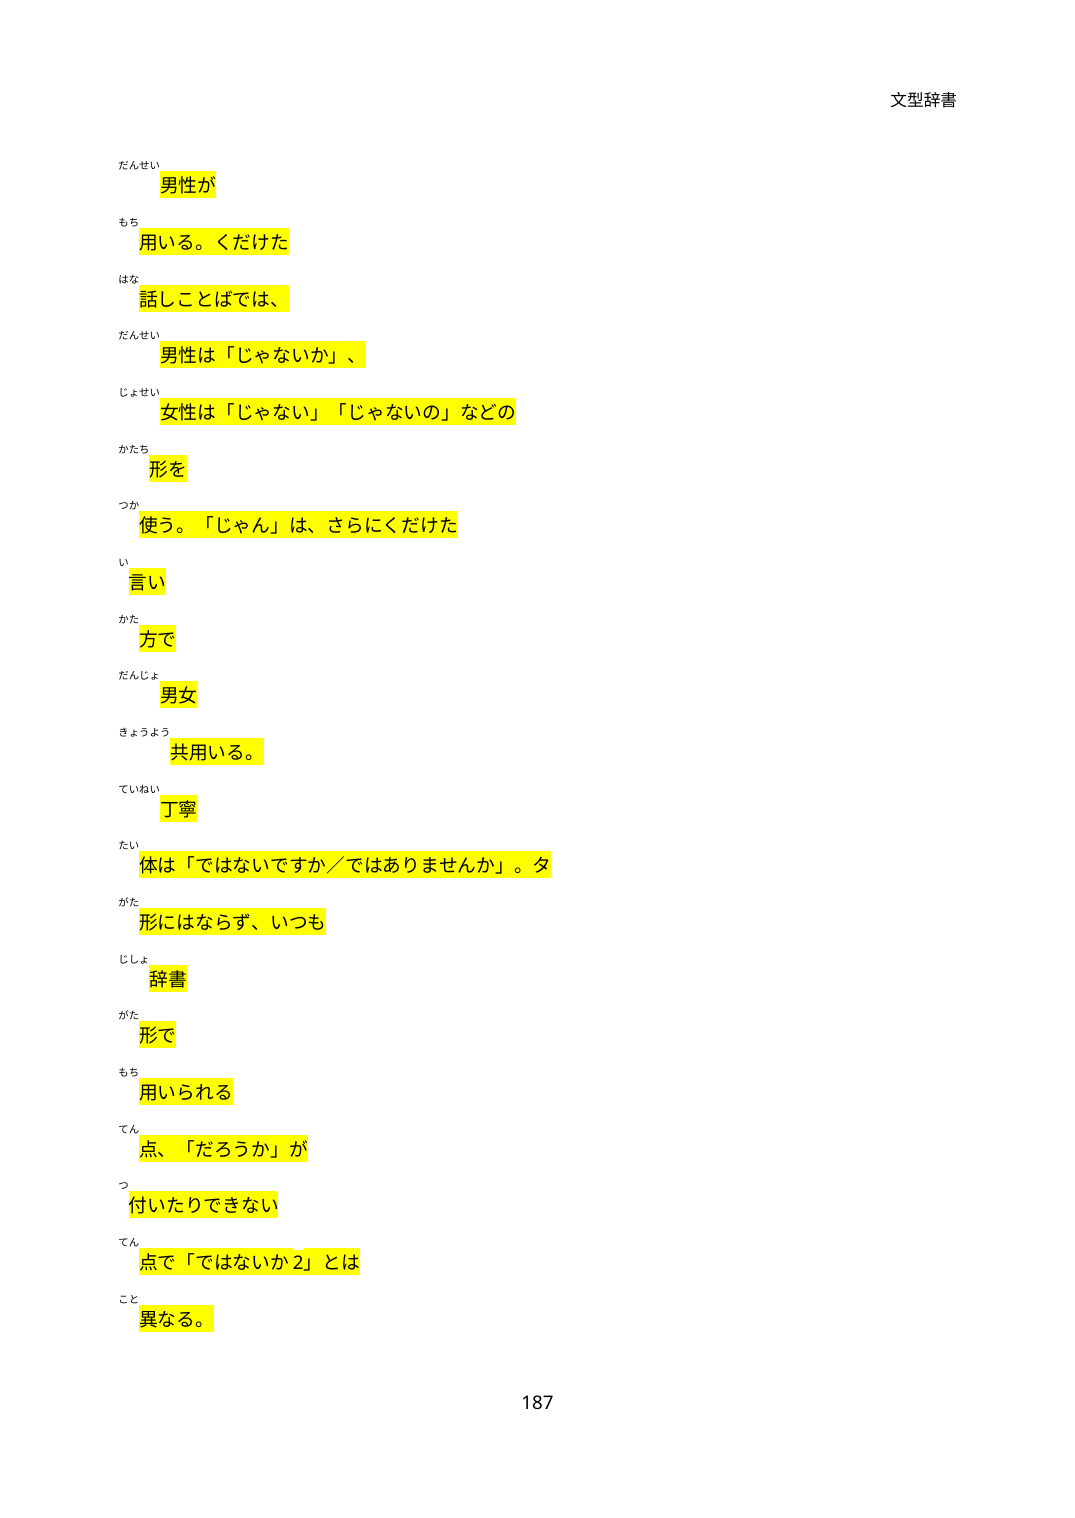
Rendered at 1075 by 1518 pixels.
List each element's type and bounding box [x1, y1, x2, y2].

text [118, 150, 957, 1340]
